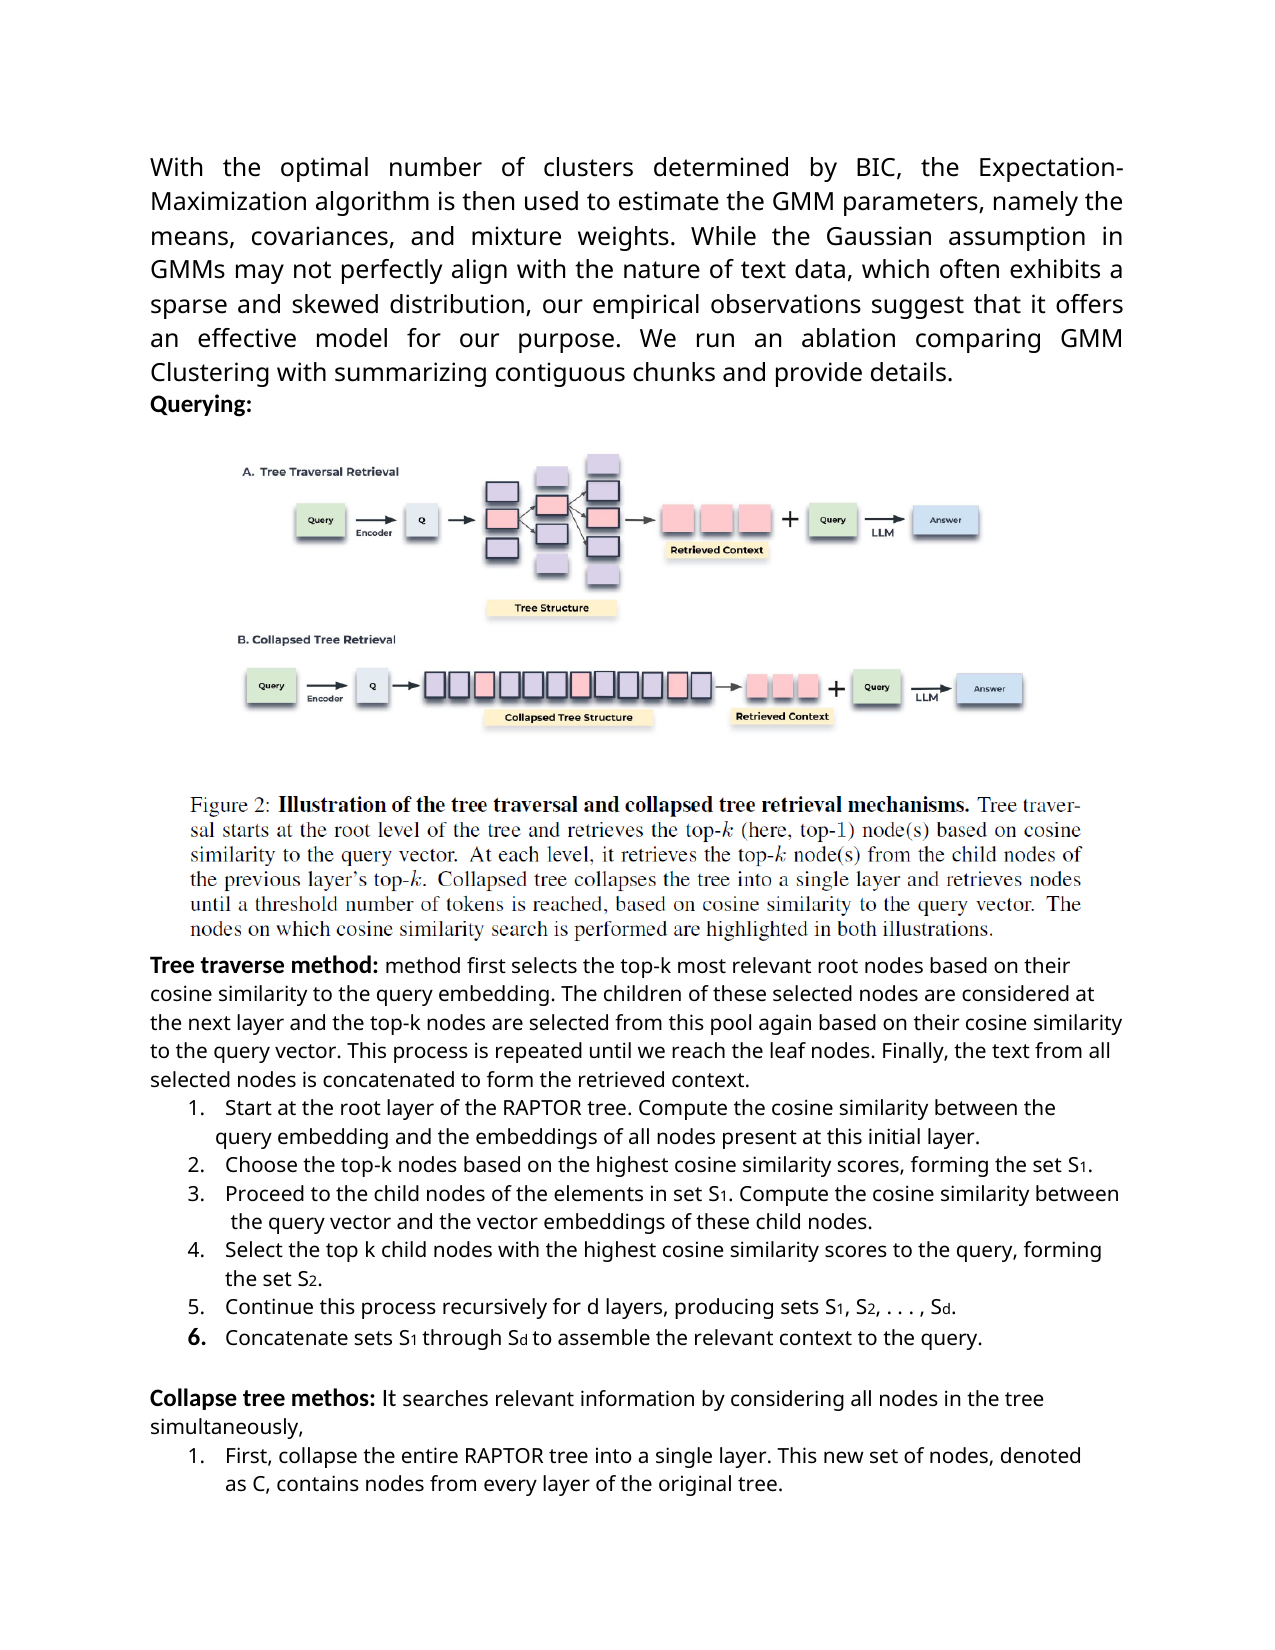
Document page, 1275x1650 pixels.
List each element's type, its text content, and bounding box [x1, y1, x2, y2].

text Querying: [150, 388, 1125, 418]
list Select the top k child nodes with the highest cosine similarity scores to the query, forming [187, 1236, 1125, 1264]
list the set S2. [225, 1264, 1125, 1292]
text With the optimal number of clusters determined by BIC, the Expectation-Maximization algorithm is then used to estimate the GMM parameters, namely the means, covariances, and mixture weights. While the Gaussian assumption in GMMs may not perfectly align with the nature of text data, which often exhibits a sparse and skewed distribution, our empirical observations suggest that it offers an effective model for our purpose. We run an ablation comparing GMM Clustering with summarizing contiguous chunks and provide details. [150, 150, 1125, 388]
text Tree traverse method: method first selects the top-k most relevant root nodes based on their cosine similarity to the query embedding. The children of these selected nodes are considered at the next layer and the top-k nodes are selected from this pool again based on their cosine similarity to the query vector. This process is repeated until we reach the leaf nodes. Finally, the text from all selected nodes is concatenated to form the retrieved context. [150, 949, 1125, 1093]
list as C, contains nodes from every layer of the original tree. [225, 1469, 1125, 1498]
list Concatenate sets S1 through Sd to assemble the relevant context to the query. [187, 1321, 1125, 1351]
list Choose the top-k nodes based on the highest cosine similarity scores, forming the set S1. [187, 1150, 1125, 1179]
list the query vector and the vector embeddings of these child nodes. [225, 1207, 1125, 1236]
list First, collapse the entire RAPTOR tree into a single layer. This new set of nodes, denoted [187, 1441, 1125, 1469]
list Start at the root layer of the RAPTOR tree. Compute the cosine similarity between the [187, 1093, 1125, 1122]
text query embedding and the embeddings of all nodes present at this initial layer. [150, 1122, 1125, 1150]
picture [150, 418, 1125, 949]
text Collapse tree methos: It searches relevant information by considering all nodes in the tree simultaneously, [150, 1382, 1125, 1441]
list Proceed to the child nodes of the elements in set S1. Compute the cosine similarity between [187, 1179, 1125, 1207]
list Continue this process recursively for d layers, producing sets S1, S2, . . . , Sd. [187, 1292, 1125, 1321]
